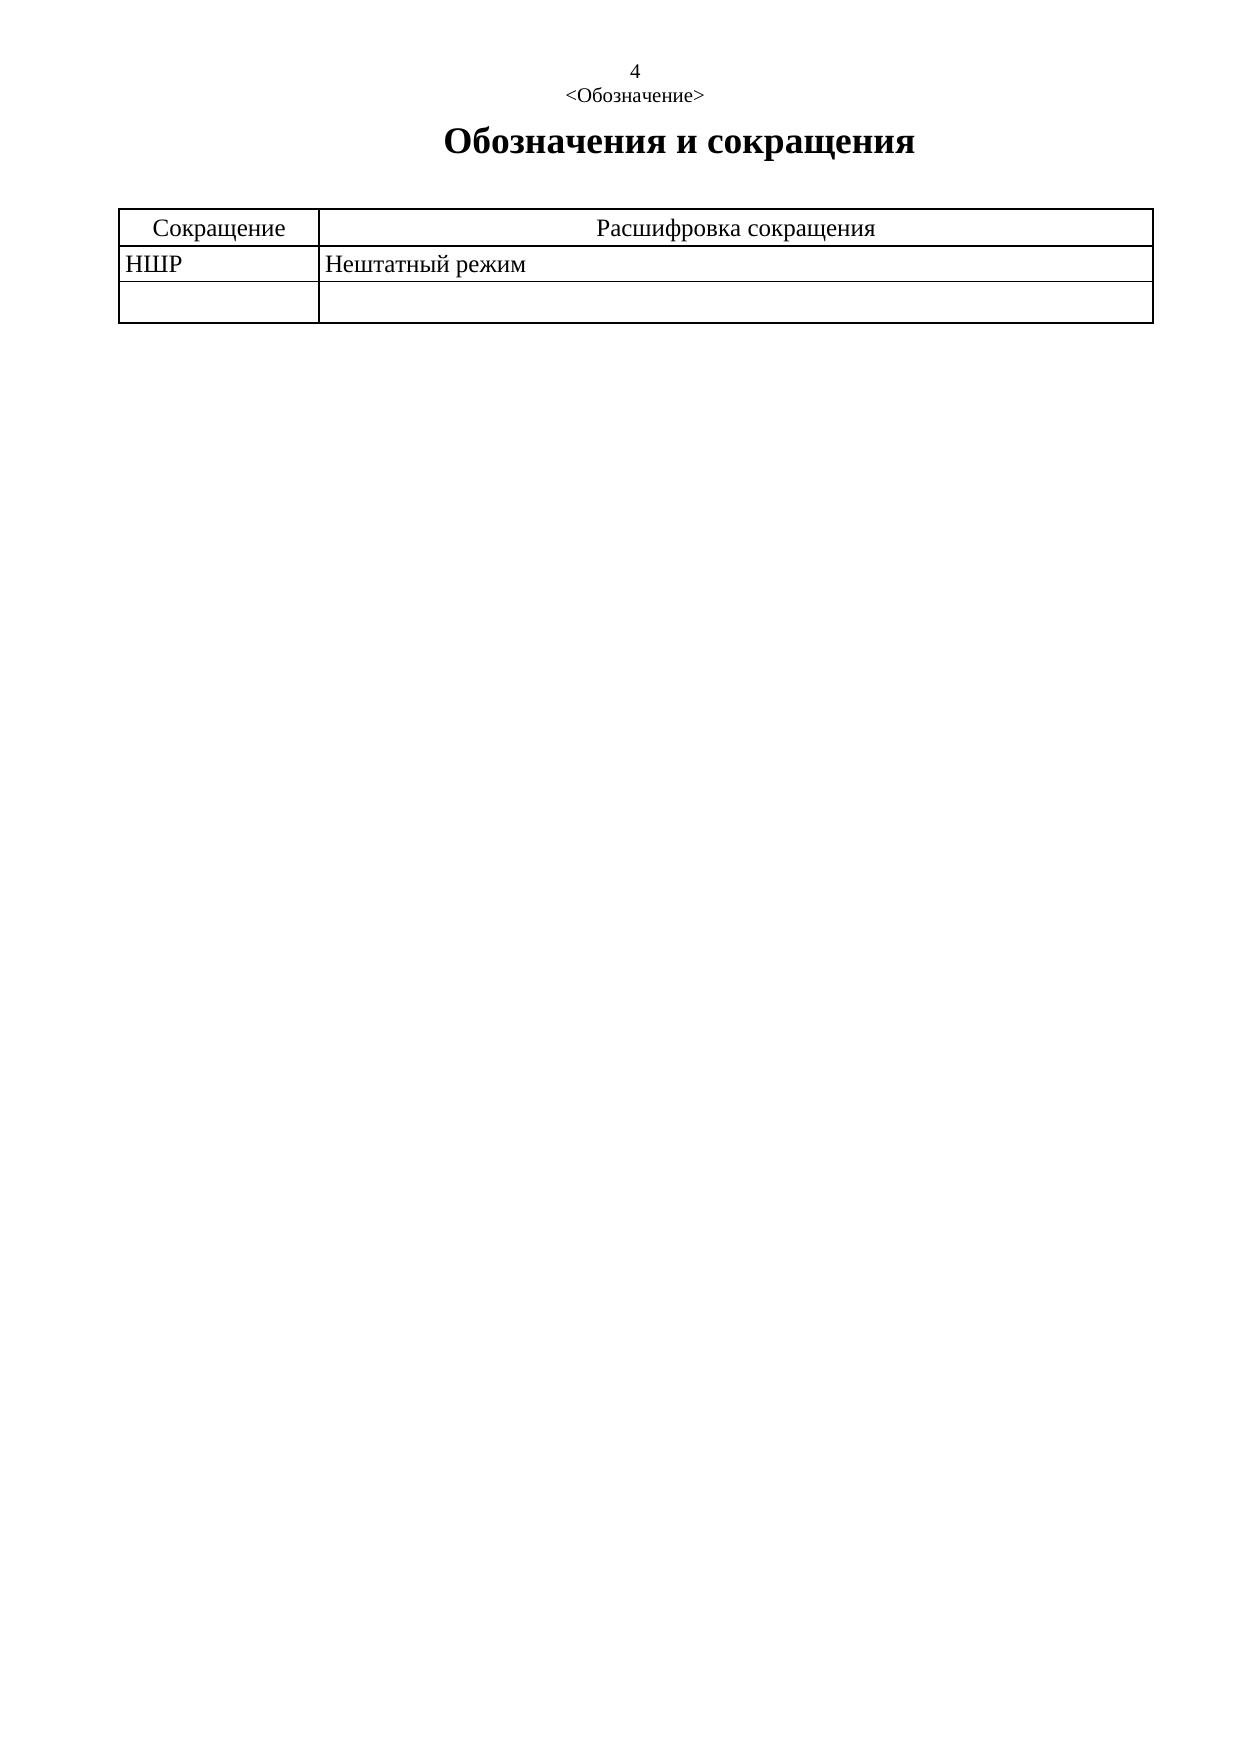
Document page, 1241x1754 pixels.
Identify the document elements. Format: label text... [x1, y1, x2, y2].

subtitle Обозначения и сокращения [207, 118, 1152, 161]
table_cell [120, 282, 318, 322]
table_cell Нештатный режим [320, 247, 1152, 281]
table_cell НШР [120, 247, 318, 281]
table_header Сокращение [120, 210, 318, 244]
table_cell [320, 282, 1152, 322]
table_header Расшифровка сокращения [320, 210, 1152, 244]
